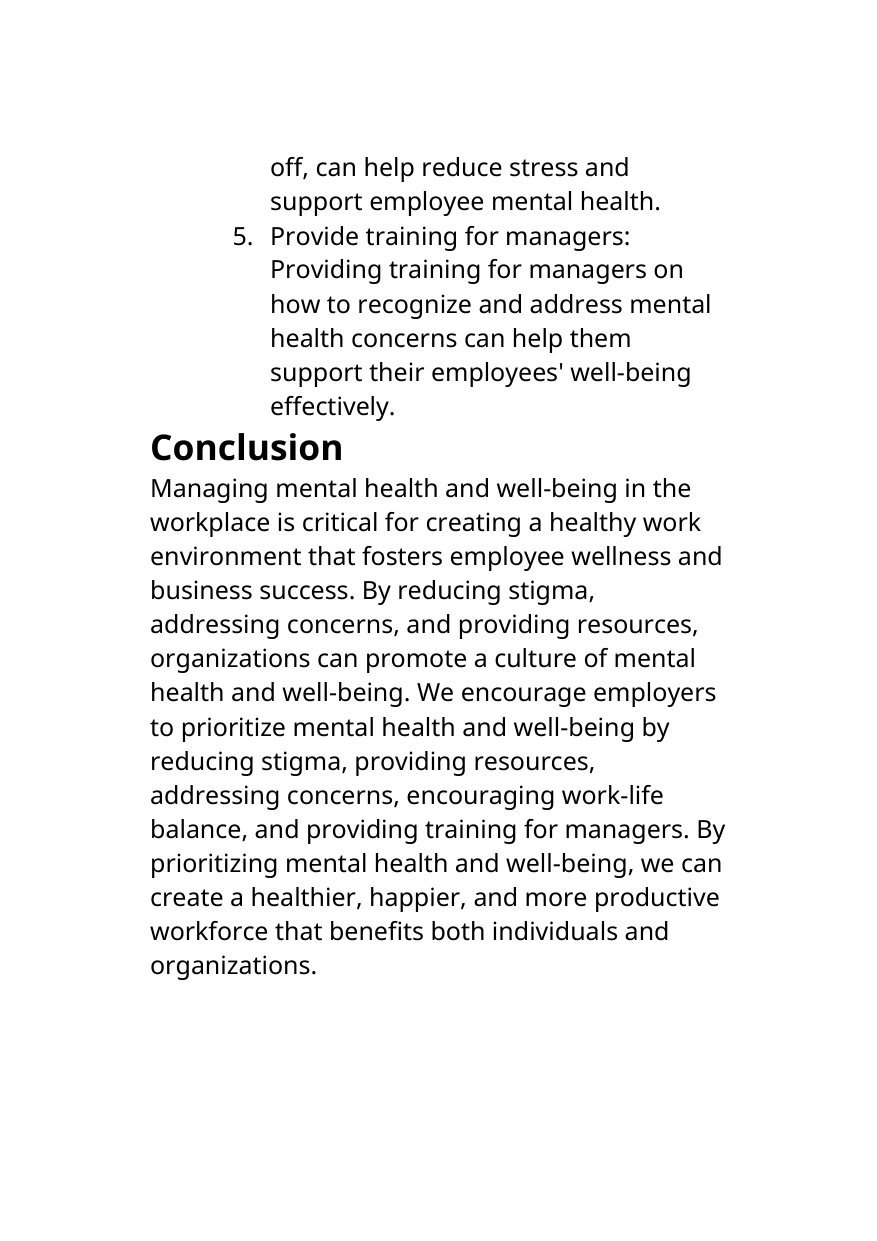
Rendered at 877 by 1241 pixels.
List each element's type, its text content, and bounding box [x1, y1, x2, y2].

text Managing mental health and well-being in the workplace is critical for creating a healthy work environment that fosters employee wellness and business success. By reducing stigma, addressing concerns, and providing resources, organizations can promote a culture of mental health and well-being. We encourage employers to prioritize mental health and well-being by reducing stigma, providing resources, addressing concerns, encouraging work-life balance, and providing training for managers. By prioritizing mental health and well-being, we can create a healthier, happier, and more productive workforce that benefits both individuals and organizations. [150, 471, 727, 982]
subtitle Conclusion [150, 422, 727, 471]
list Provide training for managers: Providing training for managers on how to recognize and address mental health concerns can help them support their employees' well-being effectively. [232, 218, 727, 422]
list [232, 150, 727, 218]
